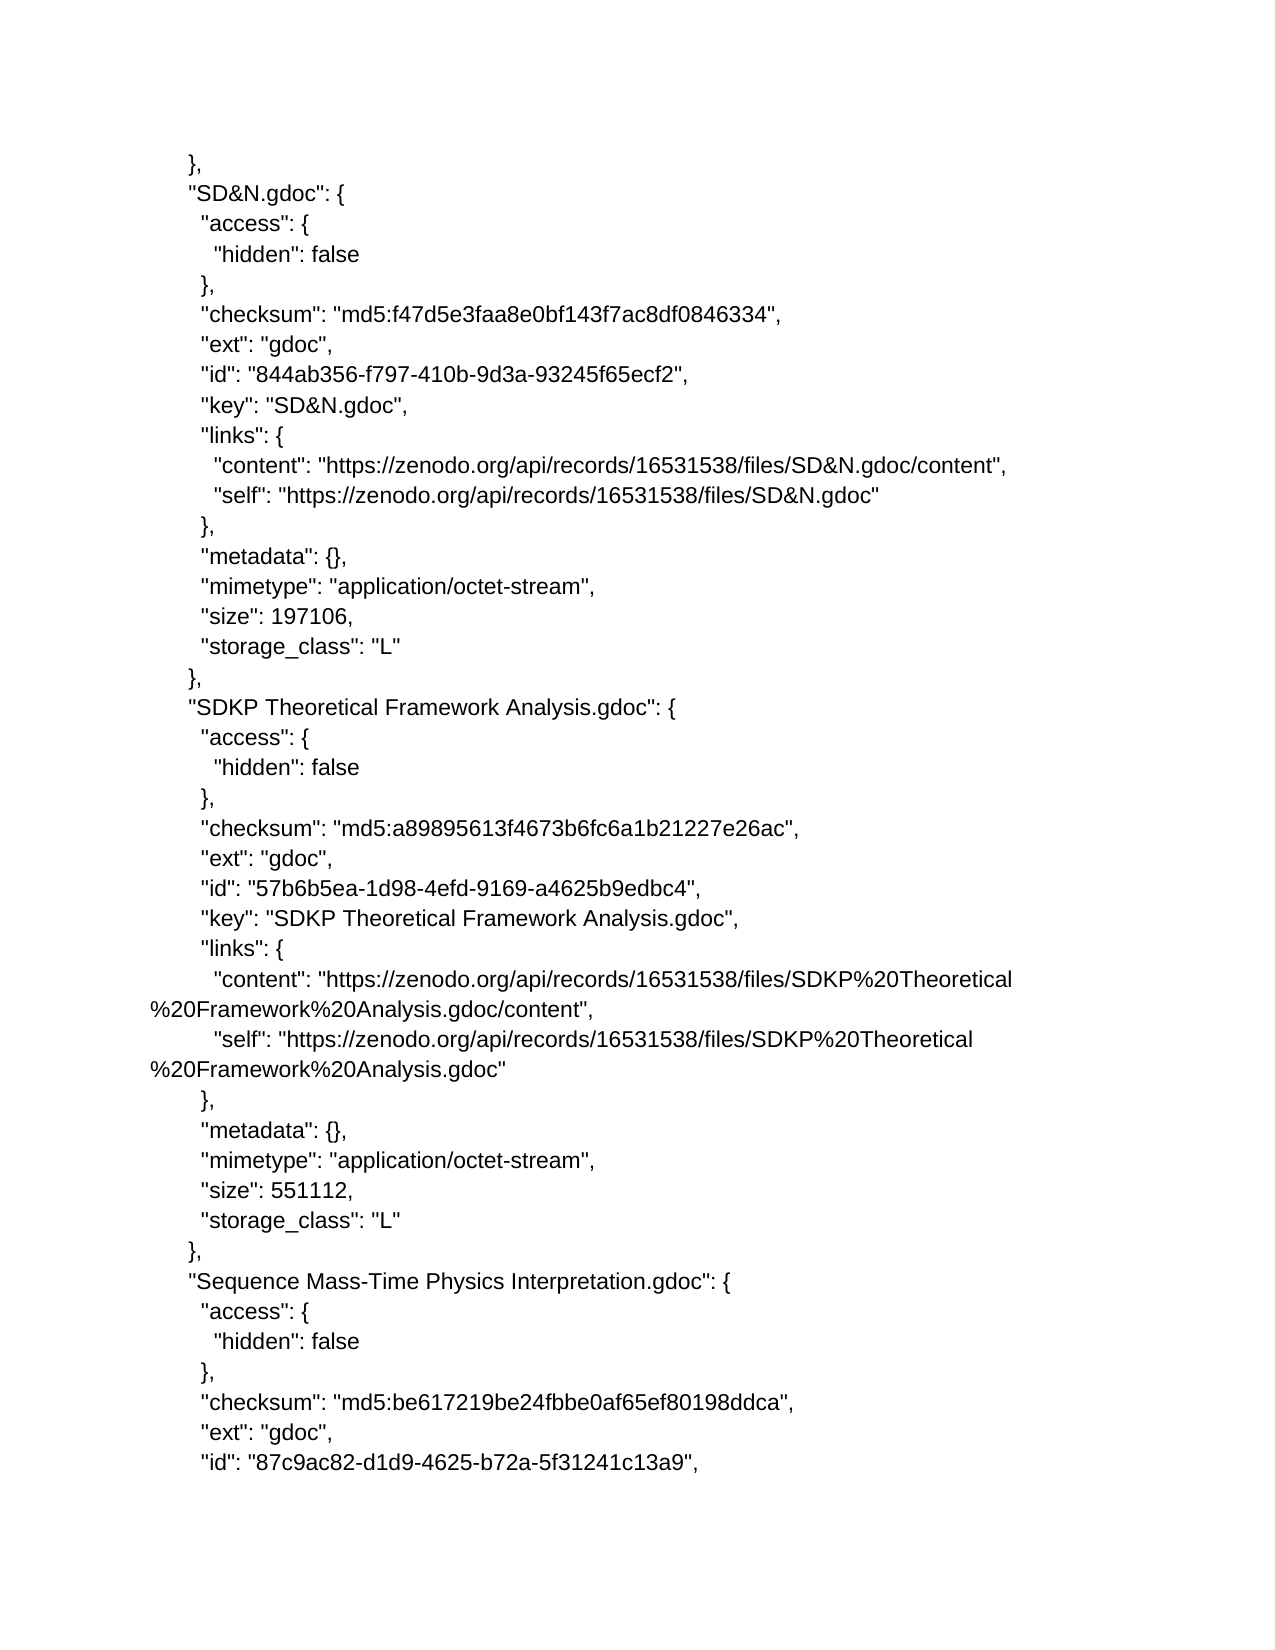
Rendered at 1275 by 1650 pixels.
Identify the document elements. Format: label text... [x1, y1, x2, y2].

text "SDKP Theoretical Framework Analysis.gdoc": { [150, 694, 1125, 720]
text "id": "57b6b5ea-1d98-4efd-9169-a4625b9edbc4", [150, 875, 1125, 901]
text "storage_class": "L" [150, 633, 1125, 660]
text "hidden": false [150, 241, 1125, 267]
text "links": { [150, 935, 1125, 962]
text "Sequence Mass-Time Physics Interpretation.gdoc": { [150, 1268, 1125, 1294]
text "size": 551112, [150, 1177, 1125, 1203]
text "content": "https://zenodo.org/api/records/16531538/files/SDKP%20Theoretical%20Framework%20Analysis.gdoc/content", [150, 966, 1125, 1022]
text "key": "SD&N.gdoc", [150, 392, 1125, 418]
text "mimetype": "application/octet-stream", [150, 1147, 1125, 1173]
text "access": { [150, 1298, 1125, 1324]
text "hidden": false [150, 754, 1125, 781]
text "checksum": "md5:f47d5e3faa8e0bf143f7ac8df0846334", [150, 301, 1125, 327]
text "ext": "gdoc", [150, 331, 1125, 358]
text "hidden": false [150, 1328, 1125, 1354]
text }, [150, 1237, 1125, 1264]
text "links": { [150, 422, 1125, 448]
text "self": "https://zenodo.org/api/records/16531538/files/SDKP%20Theoretical%20Framework%20Analysis.gdoc" [150, 1026, 1125, 1083]
text "size": 197106, [150, 603, 1125, 629]
text "id": "87c9ac82-d1d9-4625-b72a-5f31241c13a9", [150, 1449, 1125, 1475]
text "storage_class": "L" [150, 1207, 1125, 1234]
text "access": { [150, 210, 1125, 237]
text "mimetype": "application/octet-stream", [150, 573, 1125, 599]
text }, [150, 1358, 1125, 1385]
text }, [150, 150, 1125, 176]
text }, [150, 1086, 1125, 1113]
text "metadata": {}, [150, 1117, 1125, 1143]
text "self": "https://zenodo.org/api/records/16531538/files/SD&N.gdoc" [150, 482, 1125, 509]
text "ext": "gdoc", [150, 1419, 1125, 1445]
text "ext": "gdoc", [150, 845, 1125, 871]
text }, [150, 512, 1125, 539]
text "id": "844ab356-f797-410b-9d3a-93245f65ecf2", [150, 361, 1125, 388]
text "checksum": "md5:a89895613f4673b6fc6a1b21227e26ac", [150, 814, 1125, 841]
text "metadata": {}, [150, 543, 1125, 569]
text }, [150, 271, 1125, 297]
text "SD&N.gdoc": { [150, 180, 1125, 207]
text "content": "https://zenodo.org/api/records/16531538/files/SD&N.gdoc/content", [150, 452, 1125, 478]
text }, [150, 663, 1125, 690]
text "access": { [150, 724, 1125, 750]
text "checksum": "md5:be617219be24fbbe0af65ef80198ddca", [150, 1388, 1125, 1415]
text }, [150, 784, 1125, 811]
text "key": "SDKP Theoretical Framework Analysis.gdoc", [150, 905, 1125, 932]
